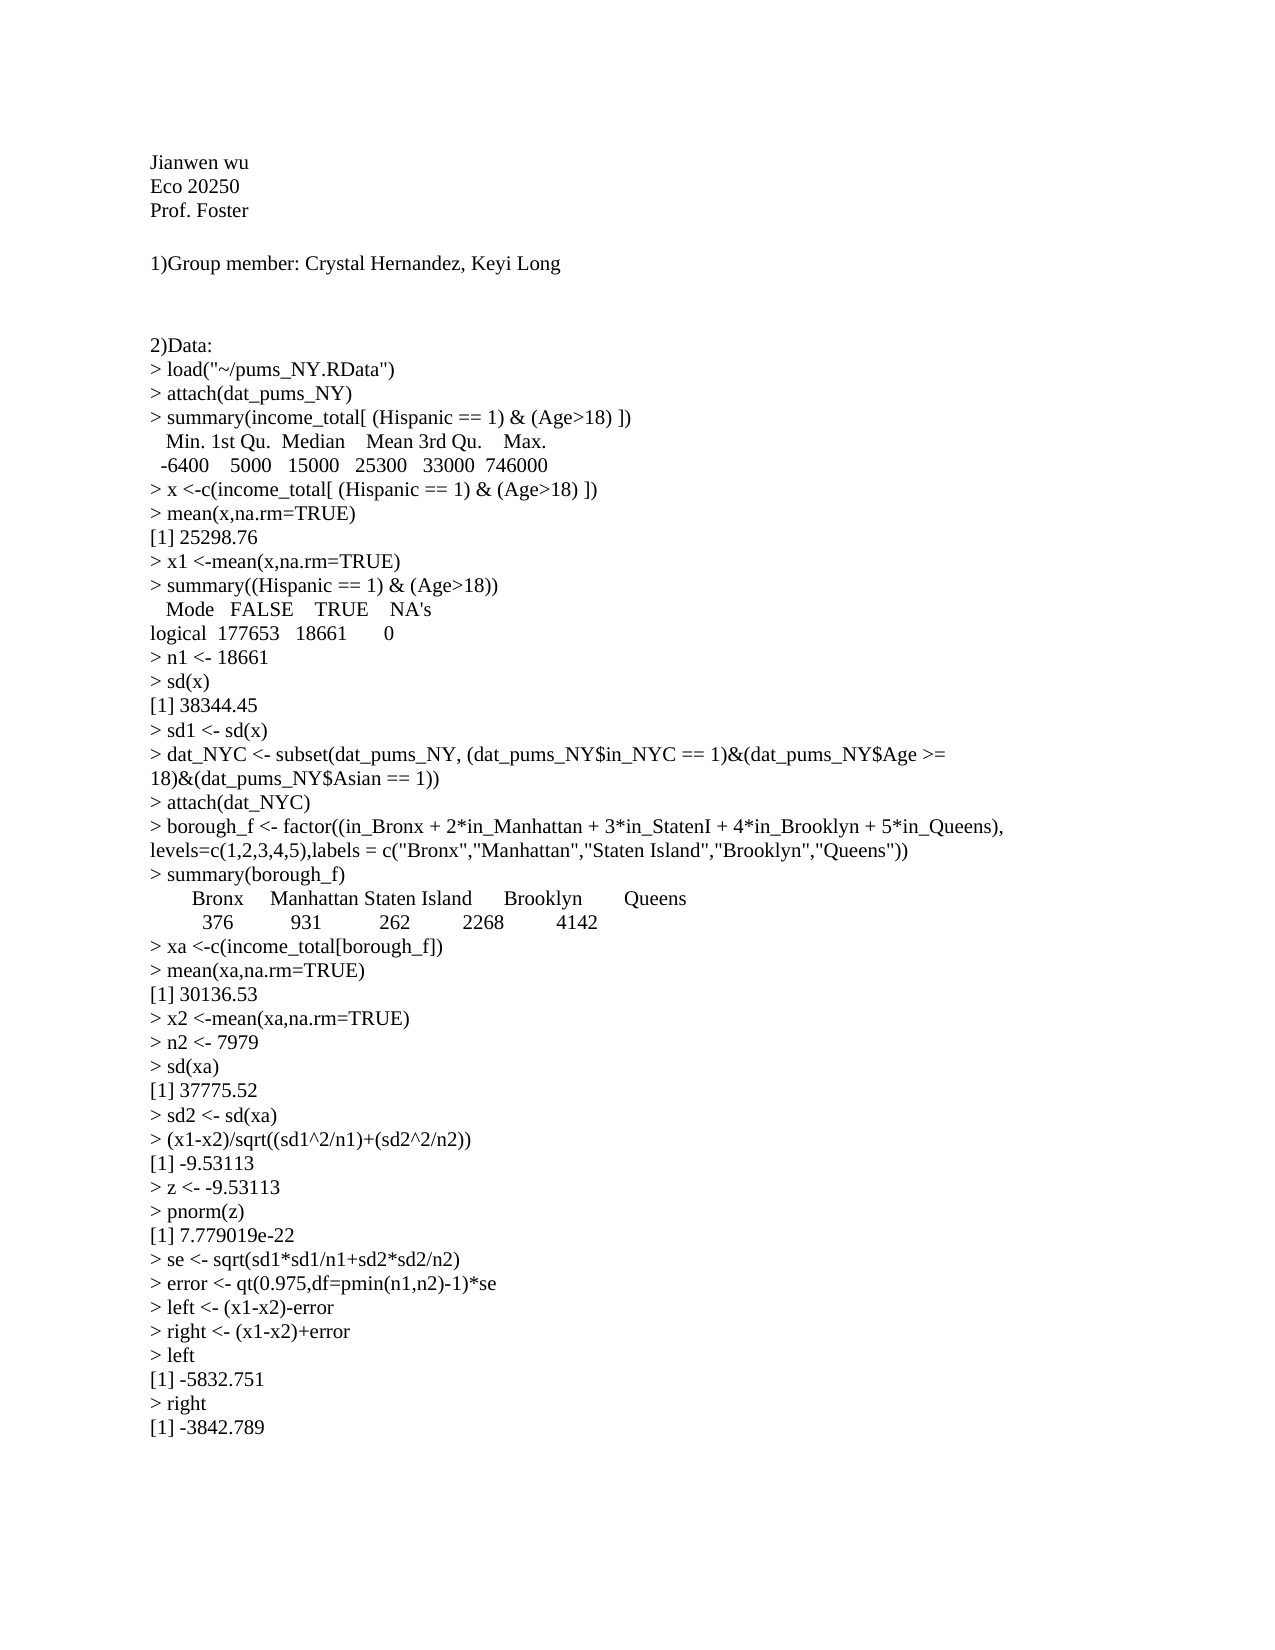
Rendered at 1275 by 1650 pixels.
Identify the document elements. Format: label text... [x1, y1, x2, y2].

text -6400 5000 15000 25300 33000 746000 [150, 453, 1125, 477]
text > mean(xa,na.rm=TRUE) [150, 958, 1125, 982]
text Bronx Manhattan Staten Island Brooklyn Queens [150, 886, 1125, 910]
text > attach(dat_pums_NY) [150, 381, 1125, 405]
text > error <- qt(0.975,df=pmin(n1,n2)-1)*se [150, 1271, 1125, 1295]
text > mean(x,na.rm=TRUE) [150, 501, 1125, 525]
text > left [150, 1343, 1125, 1367]
text > sd2 <- sd(xa) [150, 1102, 1125, 1127]
text [1] 37775.52 [150, 1078, 1125, 1102]
text > x <-c(income_total[ (Hispanic == 1) & (Age>18) ]) [150, 477, 1125, 501]
text [1] -9.53113 [150, 1151, 1125, 1175]
text > (x1-x2)/sqrt((sd1^2/n1)+(sd2^2/n2)) [150, 1127, 1125, 1151]
text [1] 30136.53 [150, 982, 1125, 1006]
text 376 931 262 2268 4142 [150, 910, 1125, 934]
text > summary(income_total[ (Hispanic == 1) & (Age>18) ]) [150, 405, 1125, 429]
text > x2 <-mean(xa,na.rm=TRUE) [150, 1006, 1125, 1030]
text > se <- sqrt(sd1*sd1/n1+sd2*sd2/n2) [150, 1247, 1125, 1271]
text > n2 <- 7979 [150, 1030, 1125, 1054]
text [1] -3842.789 [150, 1415, 1125, 1439]
text 1)Group member: Crystal Hernandez, Keyi Long [150, 251, 1125, 275]
text > sd(x) [150, 669, 1125, 693]
text > xa <-c(income_total[borough_f]) [150, 934, 1125, 958]
text > attach(dat_NYC) [150, 790, 1125, 814]
text > load("~/pums_NY.RData") [150, 357, 1125, 381]
text Min. 1st Qu. Median Mean 3rd Qu. Max. [150, 429, 1125, 453]
text [1] 25298.76 [150, 525, 1125, 549]
text [1] 7.779019e-22 [150, 1223, 1125, 1247]
text > pnorm(z) [150, 1199, 1125, 1223]
text > summary((Hispanic == 1) & (Age>18)) [150, 573, 1125, 597]
text > z <- -9.53113 [150, 1175, 1125, 1199]
text > left <- (x1-x2)-error [150, 1295, 1125, 1319]
text [1] 38344.45 [150, 693, 1125, 717]
text Mode FALSE TRUE NA's [150, 597, 1125, 621]
text Eco 20250 [150, 174, 1125, 198]
text > sd(xa) [150, 1054, 1125, 1078]
text > right [150, 1391, 1125, 1415]
text 2)Data: [150, 332, 1125, 357]
text > sd1 <- sd(x) [150, 717, 1125, 742]
text logical 177653 18661 0 [150, 621, 1125, 645]
text Jianwen wu [150, 150, 1125, 174]
text > x1 <-mean(x,na.rm=TRUE) [150, 549, 1125, 573]
text > summary(borough_f) [150, 862, 1125, 886]
text > dat_NYC <- subset(dat_pums_NY, (dat_pums_NY$in_NYC == 1)&(dat_pums_NY$Age >= 18)&(dat_pums_NY$Asian == 1)) [150, 742, 1125, 790]
text > right <- (x1-x2)+error [150, 1319, 1125, 1343]
text Prof. Foster [150, 198, 1125, 222]
text [1] -5832.751 [150, 1367, 1125, 1391]
text > n1 <- 18661 [150, 645, 1125, 669]
text > borough_f <- factor((in_Bronx + 2*in_Manhattan + 3*in_StatenI + 4*in_Brooklyn + 5*in_Queens), levels=c(1,2,3,4,5),labels = c("Bronx","Manhattan","Staten Island","Brooklyn","Queens")) [150, 814, 1125, 862]
